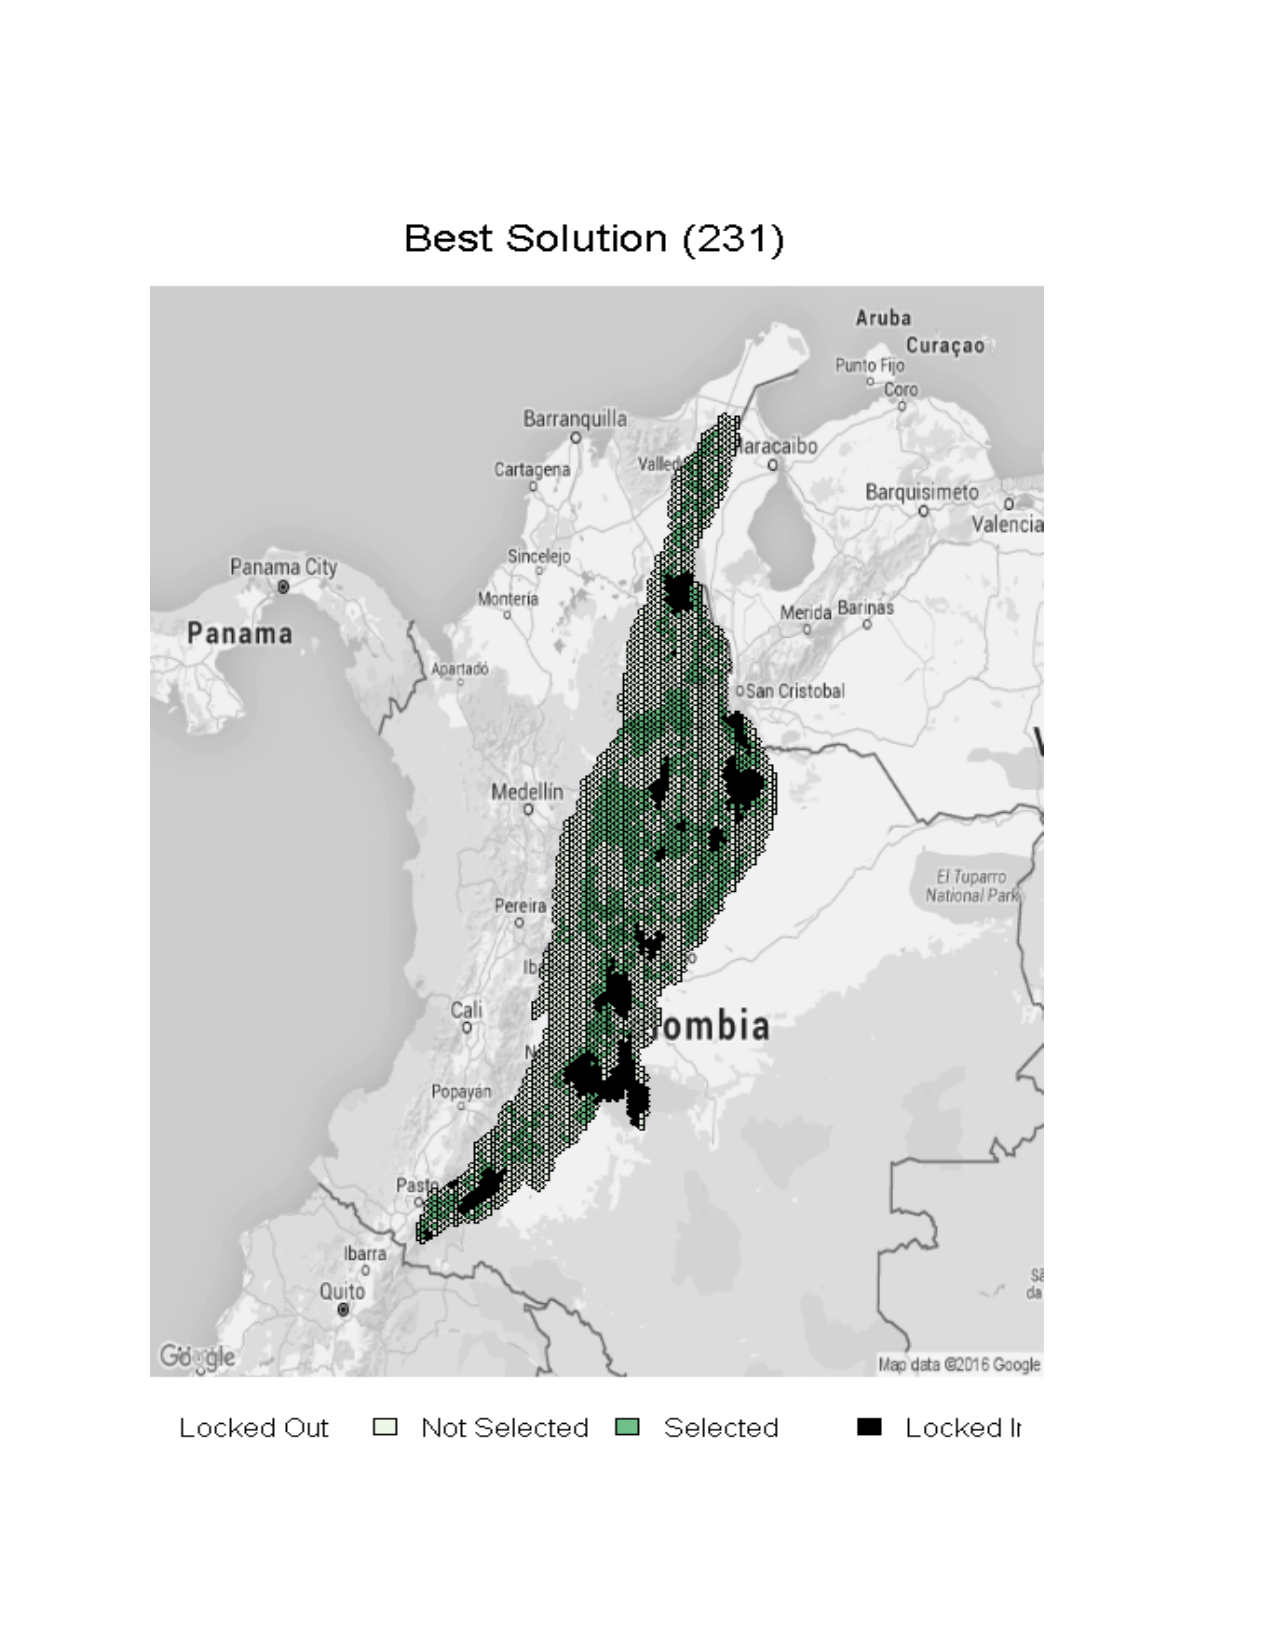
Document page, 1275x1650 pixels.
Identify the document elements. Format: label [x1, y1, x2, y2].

picture [150, 150, 1044, 1501]
